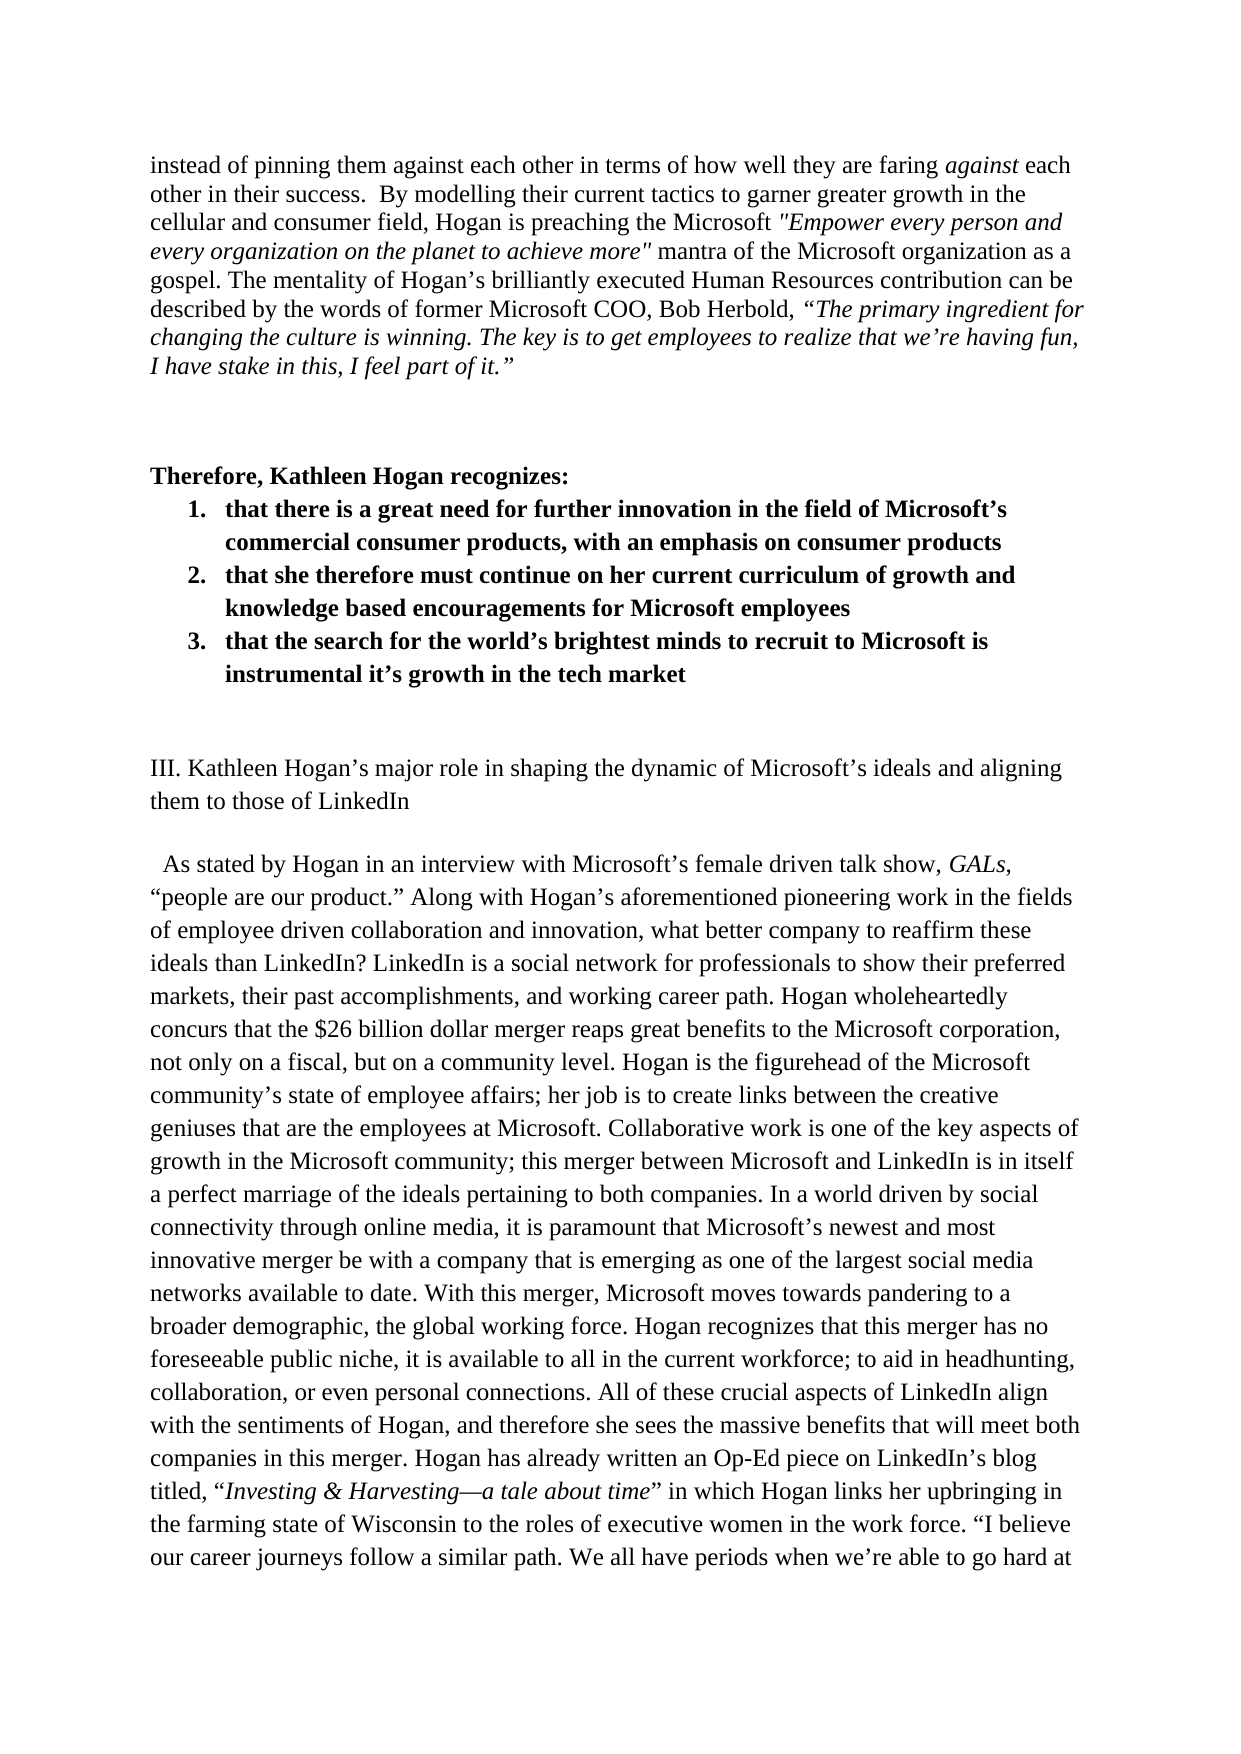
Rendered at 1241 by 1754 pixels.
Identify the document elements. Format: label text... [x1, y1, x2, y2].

list that she therefore must continue on her current curriculum of growth and knowledge based encouragements for Microsoft employees [187, 560, 1090, 622]
text Therefore, Kathleen Hogan recognizes: [150, 461, 1090, 490]
list that there is a great need for further innovation in the field of Microsoft’s commercial consumer products, with an emphasis on consumer products [187, 494, 1090, 556]
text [150, 150, 1090, 380]
list that the search for the world’s brightest minds to recruit to Microsoft is instrumental it’s growth in the tech market [187, 626, 1090, 688]
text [150, 849, 1090, 1571]
text III. Kathleen Hogan’s major role in shaping the dynamic of Microsoft’s ideals and aligning them to those of LinkedIn [150, 753, 1090, 814]
